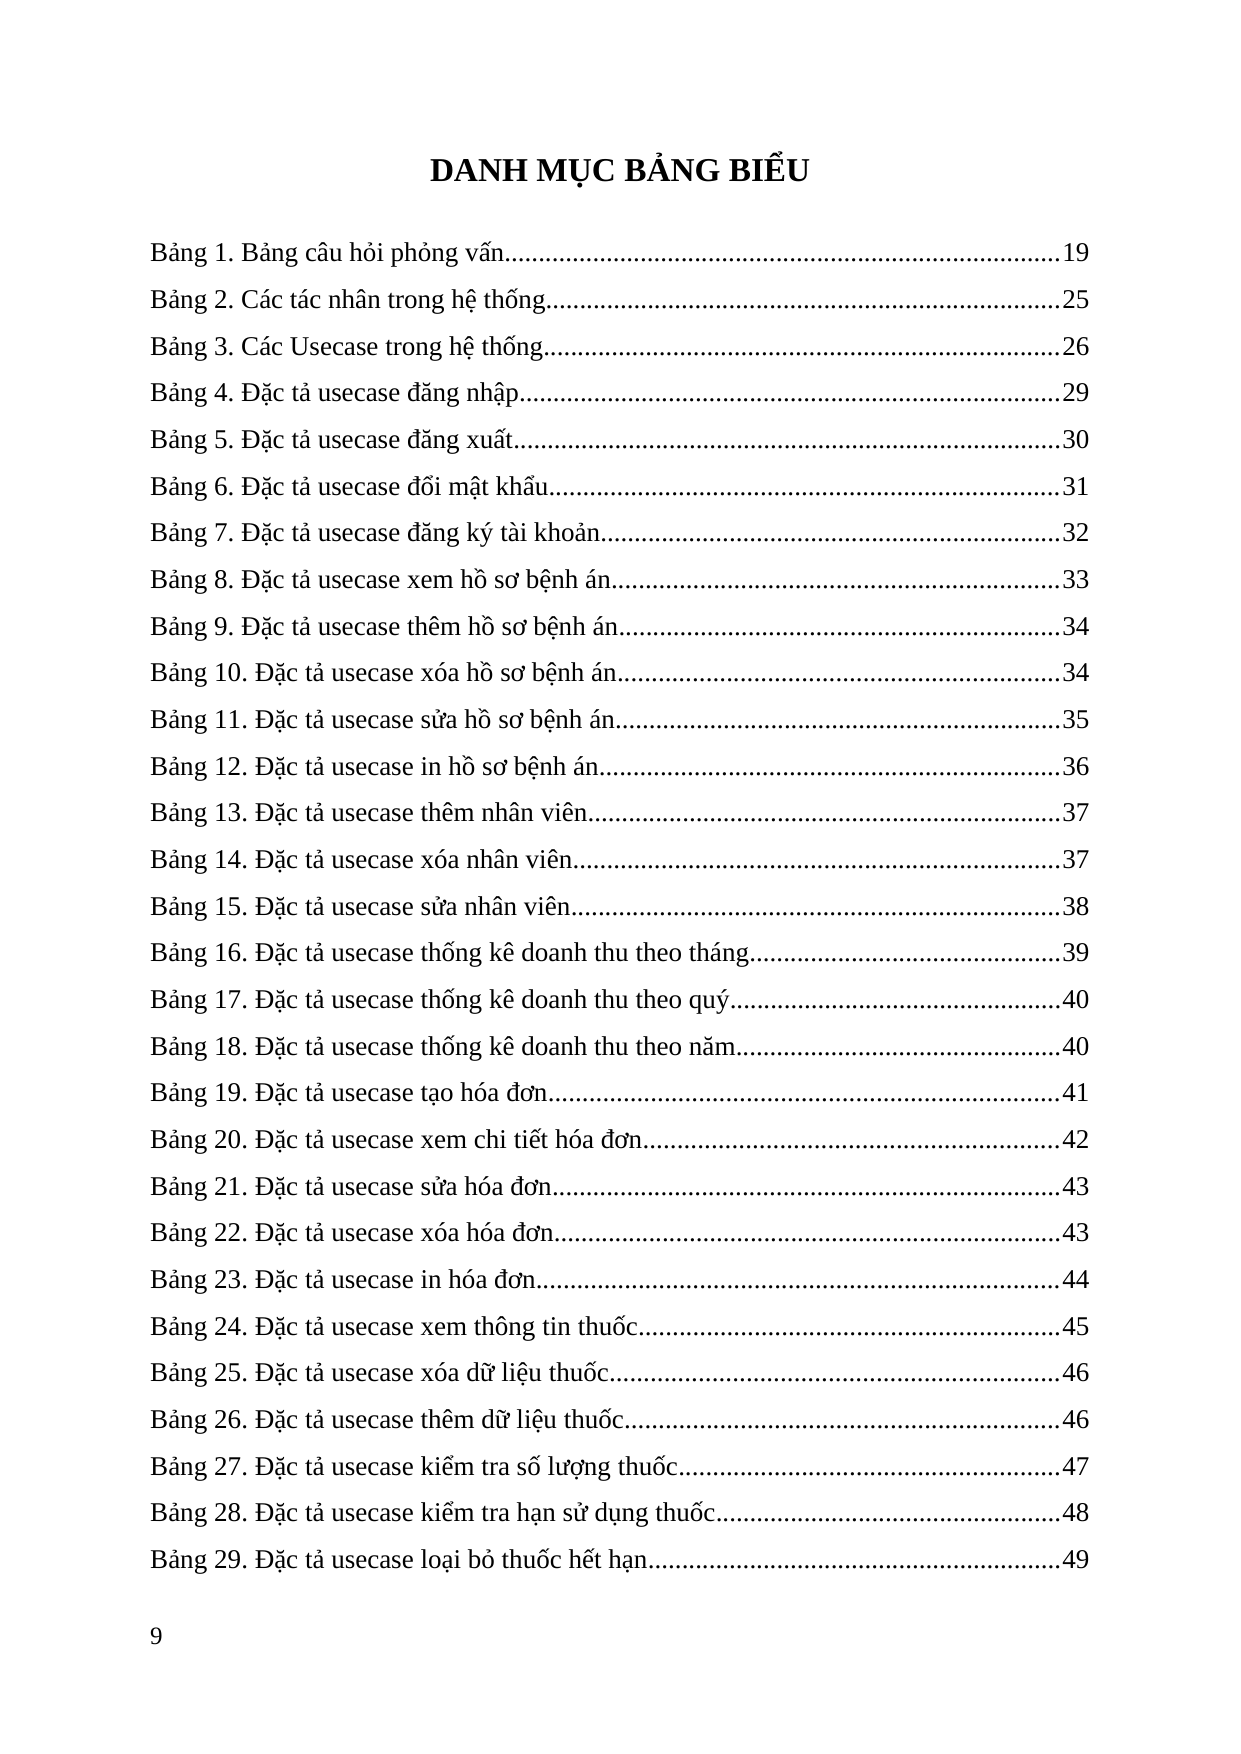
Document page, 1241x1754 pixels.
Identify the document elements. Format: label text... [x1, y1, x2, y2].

text Bảng 25. Đặc tả usecase xóa dữ liệu thuốc 46 [150, 1356, 1090, 1387]
text Bảng 19. Đặc tả usecase tạo hóa đơn 41 [150, 1076, 1090, 1107]
text Bảng 27. Đặc tả usecase kiểm tra số lượng thuốc 47 [150, 1449, 1090, 1481]
text Bảng 10. Đặc tả usecase xóa hồ sơ bệnh án 34 [150, 656, 1090, 687]
text Bảng 12. Đặc tả usecase in hồ sơ bệnh án 36 [150, 749, 1090, 781]
text Bảng 17. Đặc tả usecase thống kê doanh thu theo quý 40 [150, 983, 1090, 1014]
text Bảng 6. Đặc tả usecase đổi mật khẩu 31 [150, 469, 1090, 501]
text Bảng 23. Đặc tả usecase in hóa đơn 44 [150, 1263, 1090, 1294]
text Bảng 29. Đặc tả usecase loại bỏ thuốc hết hạn 49 [150, 1543, 1090, 1574]
text Bảng 26. Đặc tả usecase thêm dữ liệu thuốc 46 [150, 1403, 1090, 1434]
text Bảng 2. Các tác nhân trong hệ thống 25 [150, 283, 1090, 314]
text Bảng 21. Đặc tả usecase sửa hóa đơn 43 [150, 1169, 1090, 1201]
text Bảng 20. Đặc tả usecase xem chi tiết hóa đơn 42 [150, 1123, 1090, 1154]
text Bảng 5. Đặc tả usecase đăng xuất 30 [150, 423, 1090, 454]
text Bảng 28. Đặc tả usecase kiểm tra hạn sử dụng thuốc 48 [150, 1496, 1090, 1527]
text Bảng 7. Đặc tả usecase đăng ký tài khoản 32 [150, 516, 1090, 547]
text Bảng 4. Đặc tả usecase đăng nhập 29 [150, 376, 1090, 407]
text Bảng 13. Đặc tả usecase thêm nhân viên 37 [150, 796, 1090, 827]
text Bảng 14. Đặc tả usecase xóa nhân viên 37 [150, 843, 1090, 874]
text Bảng 18. Đặc tả usecase thống kê doanh thu theo năm 40 [150, 1029, 1090, 1061]
text Bảng 9. Đặc tả usecase thêm hồ sơ bệnh án 34 [150, 609, 1090, 641]
text Bảng 1. Bảng câu hỏi phỏng vấn 19 [150, 236, 1090, 267]
text Bảng 3. Các Usecase trong hệ thống 26 [150, 329, 1090, 361]
text Bảng 11. Đặc tả usecase sửa hồ sơ bệnh án 35 [150, 703, 1090, 734]
text DANH MỤC BẢNG BIỂU [150, 150, 1090, 188]
text Bảng 24. Đặc tả usecase xem thông tin thuốc 45 [150, 1309, 1090, 1341]
text Bảng 22. Đặc tả usecase xóa hóa đơn 43 [150, 1216, 1090, 1247]
text Bảng 8. Đặc tả usecase xem hồ sơ bệnh án 33 [150, 563, 1090, 594]
text Bảng 15. Đặc tả usecase sửa nhân viên 38 [150, 889, 1090, 921]
text Bảng 16. Đặc tả usecase thống kê doanh thu theo tháng 39 [150, 936, 1090, 967]
